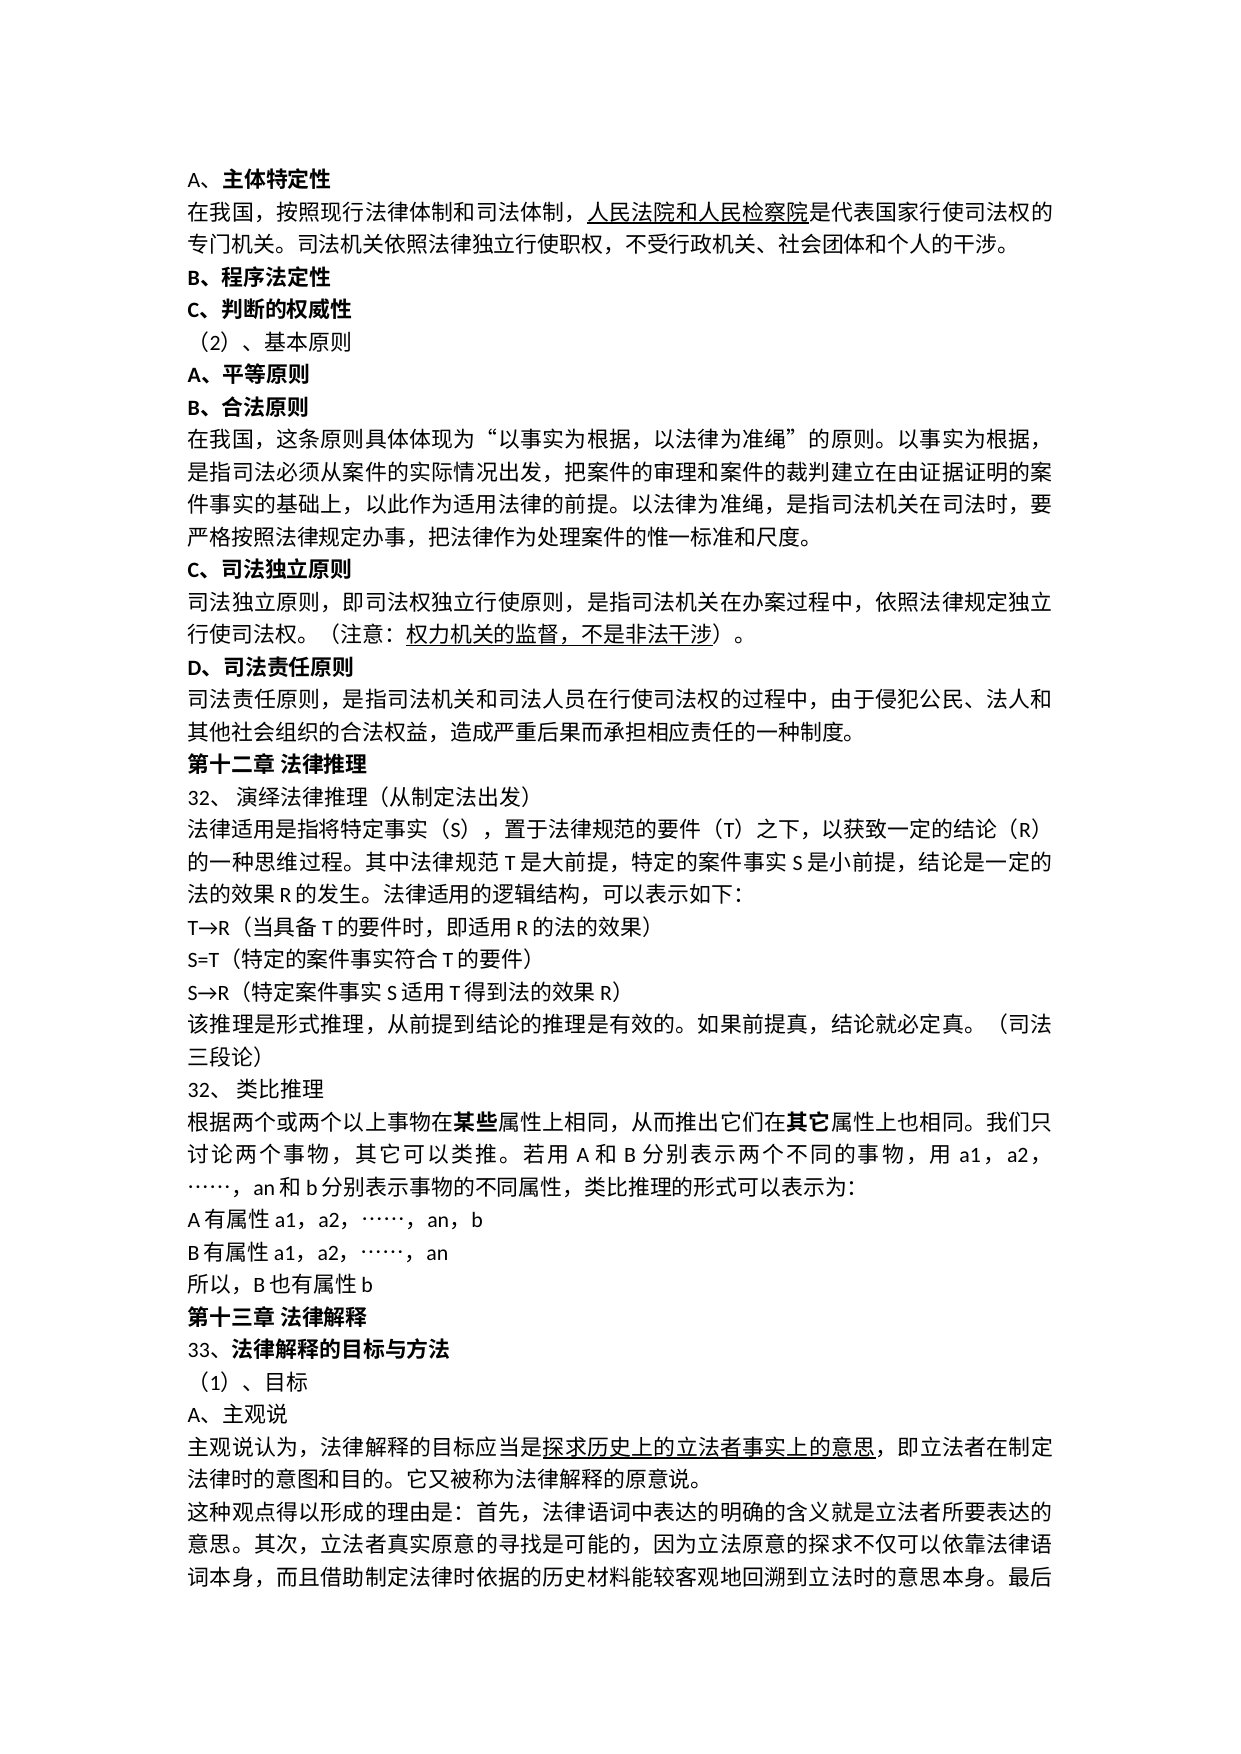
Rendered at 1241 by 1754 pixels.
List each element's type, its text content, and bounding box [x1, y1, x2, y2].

text S→R（特定案件事实S适用T得到法的效果R） [187, 974, 1053, 1007]
text 第十三章 法律解释 [187, 1299, 1053, 1332]
text A有属性a1，a2，……，an，b [187, 1202, 1053, 1234]
text 32、 演绎法律推理（从制定法出发） [187, 779, 1053, 812]
text 在我国，按照现行法律体制和司法体制，人民法院和人民检察院是代表国家行使司法权的专门机关。司法机关依照法律独立行使职权，不受行政机关、社会团体和个人的干涉。 [187, 194, 1053, 259]
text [187, 1494, 1053, 1592]
text （2）、基本原则 [187, 324, 1053, 357]
text T→R（当具备T的要件时，即适用R的法的效果） [187, 909, 1053, 942]
text （1）、目标 [187, 1364, 1053, 1397]
text 第十二章 法律推理 [187, 747, 1053, 779]
text A、主体特定性 [187, 162, 1053, 194]
text 32、 类比推理 [187, 1072, 1053, 1104]
text S=T（特定的案件事实符合T的要件） [187, 942, 1053, 974]
text 该推理是形式推理，从前提到结论的推理是有效的。如果前提真，结论就必定真。（司法三段论） [187, 1007, 1053, 1072]
text A、平等原则 [187, 357, 1053, 389]
text B、程序法定性 [187, 259, 1053, 292]
text 根据两个或两个以上事物在某些属性上相同，从而推出它们在其它属性上也相同。我们只讨论两个事物，其它可以类推。若用A和B分别表示两个不同的事物，用a1，a2，……，an和b分别表示事物的不同属性，类比推理的形式可以表示为： [187, 1104, 1053, 1202]
text 在我国，这条原则具体体现为“以事实为根据，以法律为准绳”的原则。以事实为根据，是指司法必须从案件的实际情况出发，把案件的审理和案件的裁判建立在由证据证明的案件事实的基础上，以此作为适用法律的前提。以法律为准绳，是指司法机关在司法时，要严格按照法律规定办事，把法律作为处理案件的惟一标准和尺度。 [187, 422, 1053, 552]
text C、判断的权威性 [187, 292, 1053, 324]
text A、主观说 [187, 1397, 1053, 1429]
text 主观说认为，法律解释的目标应当是探求历史上的立法者事实上的意思，即立法者在制定法律时的意图和目的。它又被称为法律解释的原意说。 [187, 1429, 1053, 1494]
text 司法责任原则，是指司法机关和司法人员在行使司法权的过程中，由于侵犯公民、法人和其他社会组织的合法权益，造成严重后果而承担相应责任的一种制度。 [187, 682, 1053, 747]
text 法律适用是指将特定事实（S），置于法律规范的要件（T）之下，以获致一定的结论（R）的一种思维过程。其中法律规范T是大前提，特定的案件事实S是小前提，结论是一定的法的效果R的发生。法律适用的逻辑结构，可以表示如下： [187, 812, 1053, 909]
text B有属性a1，a2，……，an [187, 1234, 1053, 1267]
text B、合法原则 [187, 389, 1053, 422]
text 33、法律解释的目标与方法 [187, 1332, 1053, 1364]
text D、司法责任原则 [187, 649, 1053, 682]
text C、司法独立原则 [187, 552, 1053, 584]
text 所以，B也有属性b [187, 1267, 1053, 1299]
text 司法独立原则，即司法权独立行使原则，是指司法机关在办案过程中，依照法律规定独立行使司法权。（注意：权力机关的监督，不是非法干涉）。 [187, 584, 1053, 649]
